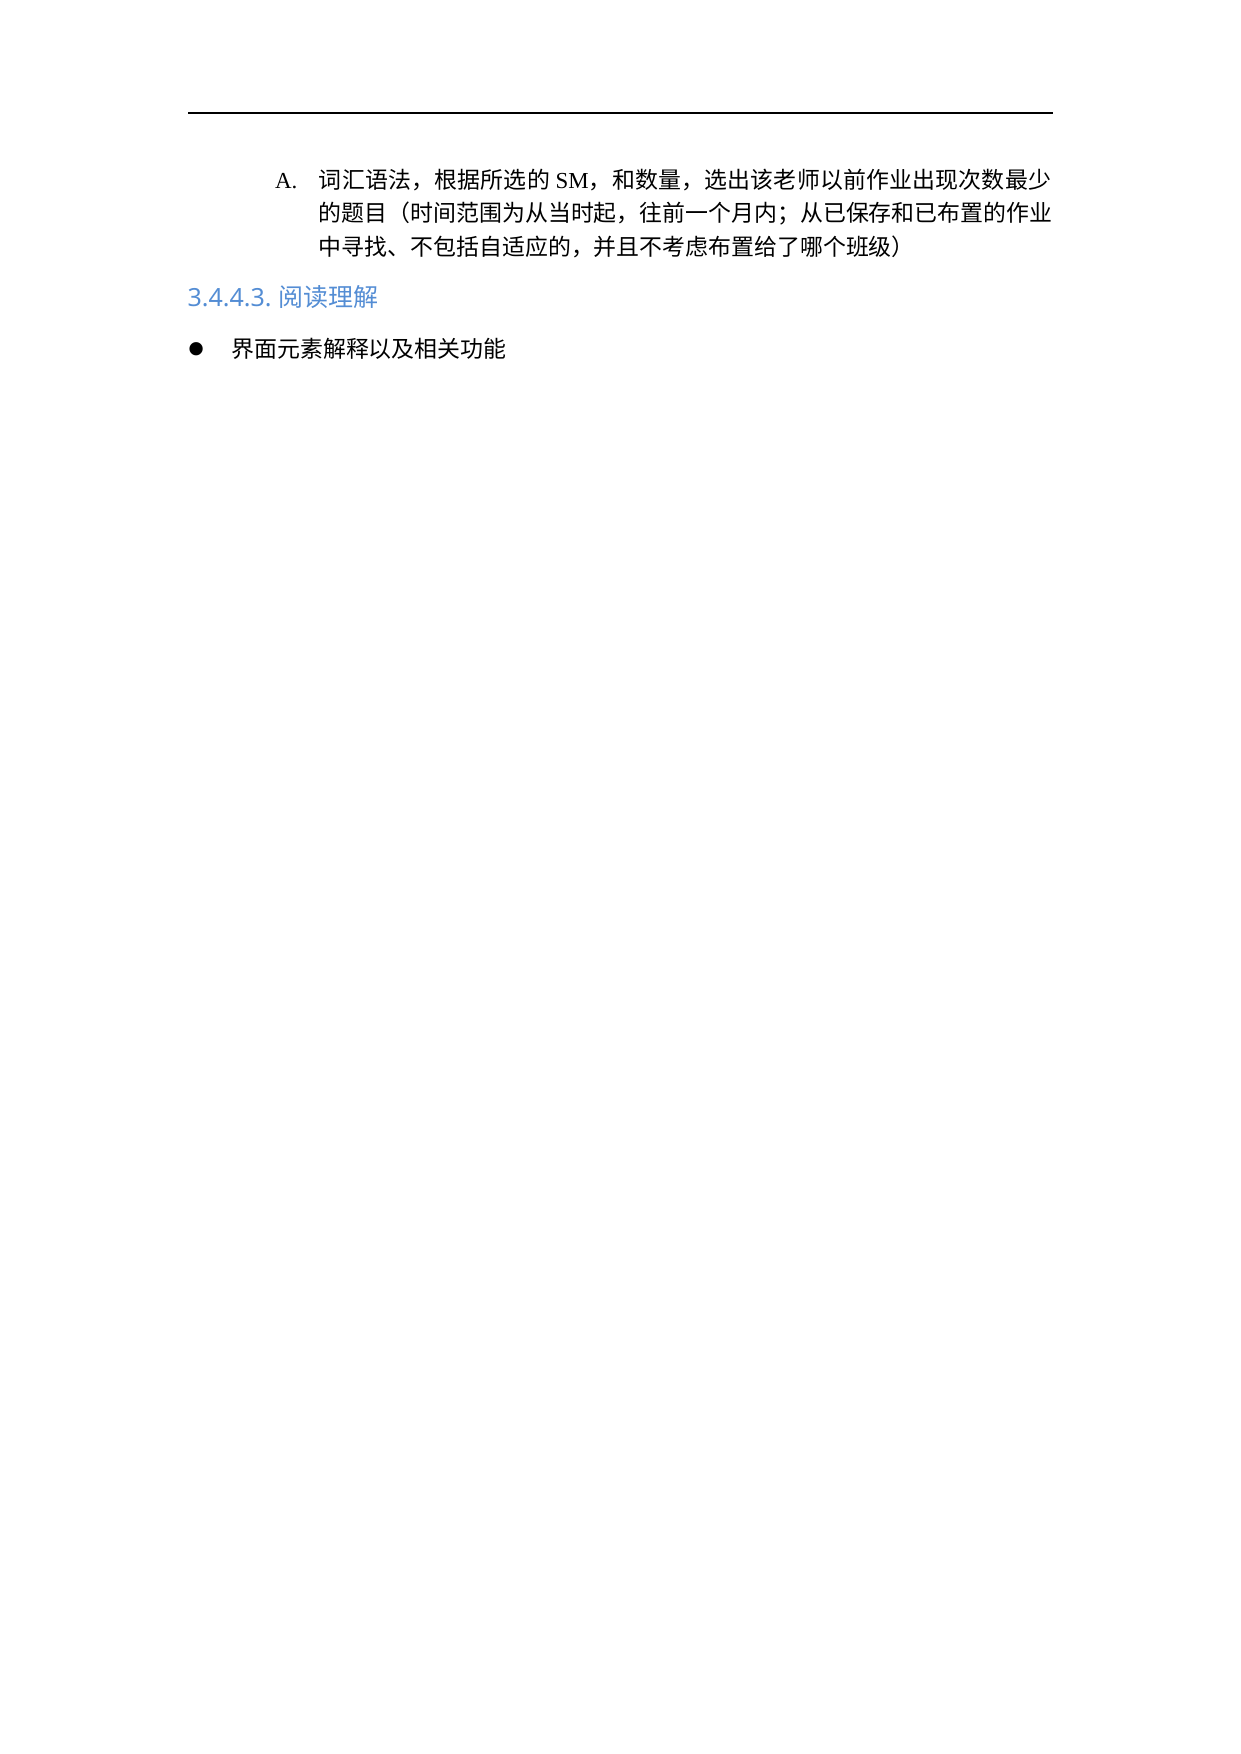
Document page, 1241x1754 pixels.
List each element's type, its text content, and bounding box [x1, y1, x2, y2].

list 界面元素解释以及相关功能 [187, 330, 1053, 364]
subtitle 阅读理解 [187, 278, 1053, 314]
list 词汇语法，根据所选的SM，和数量，选出该老师以前作业出现次数最少的题目（时间范围为从当时起，往前一个月内；从已保存和已布置的作业中寻找、不包括自适应的，并且不考虑布置给了哪个班级） [275, 162, 1053, 262]
